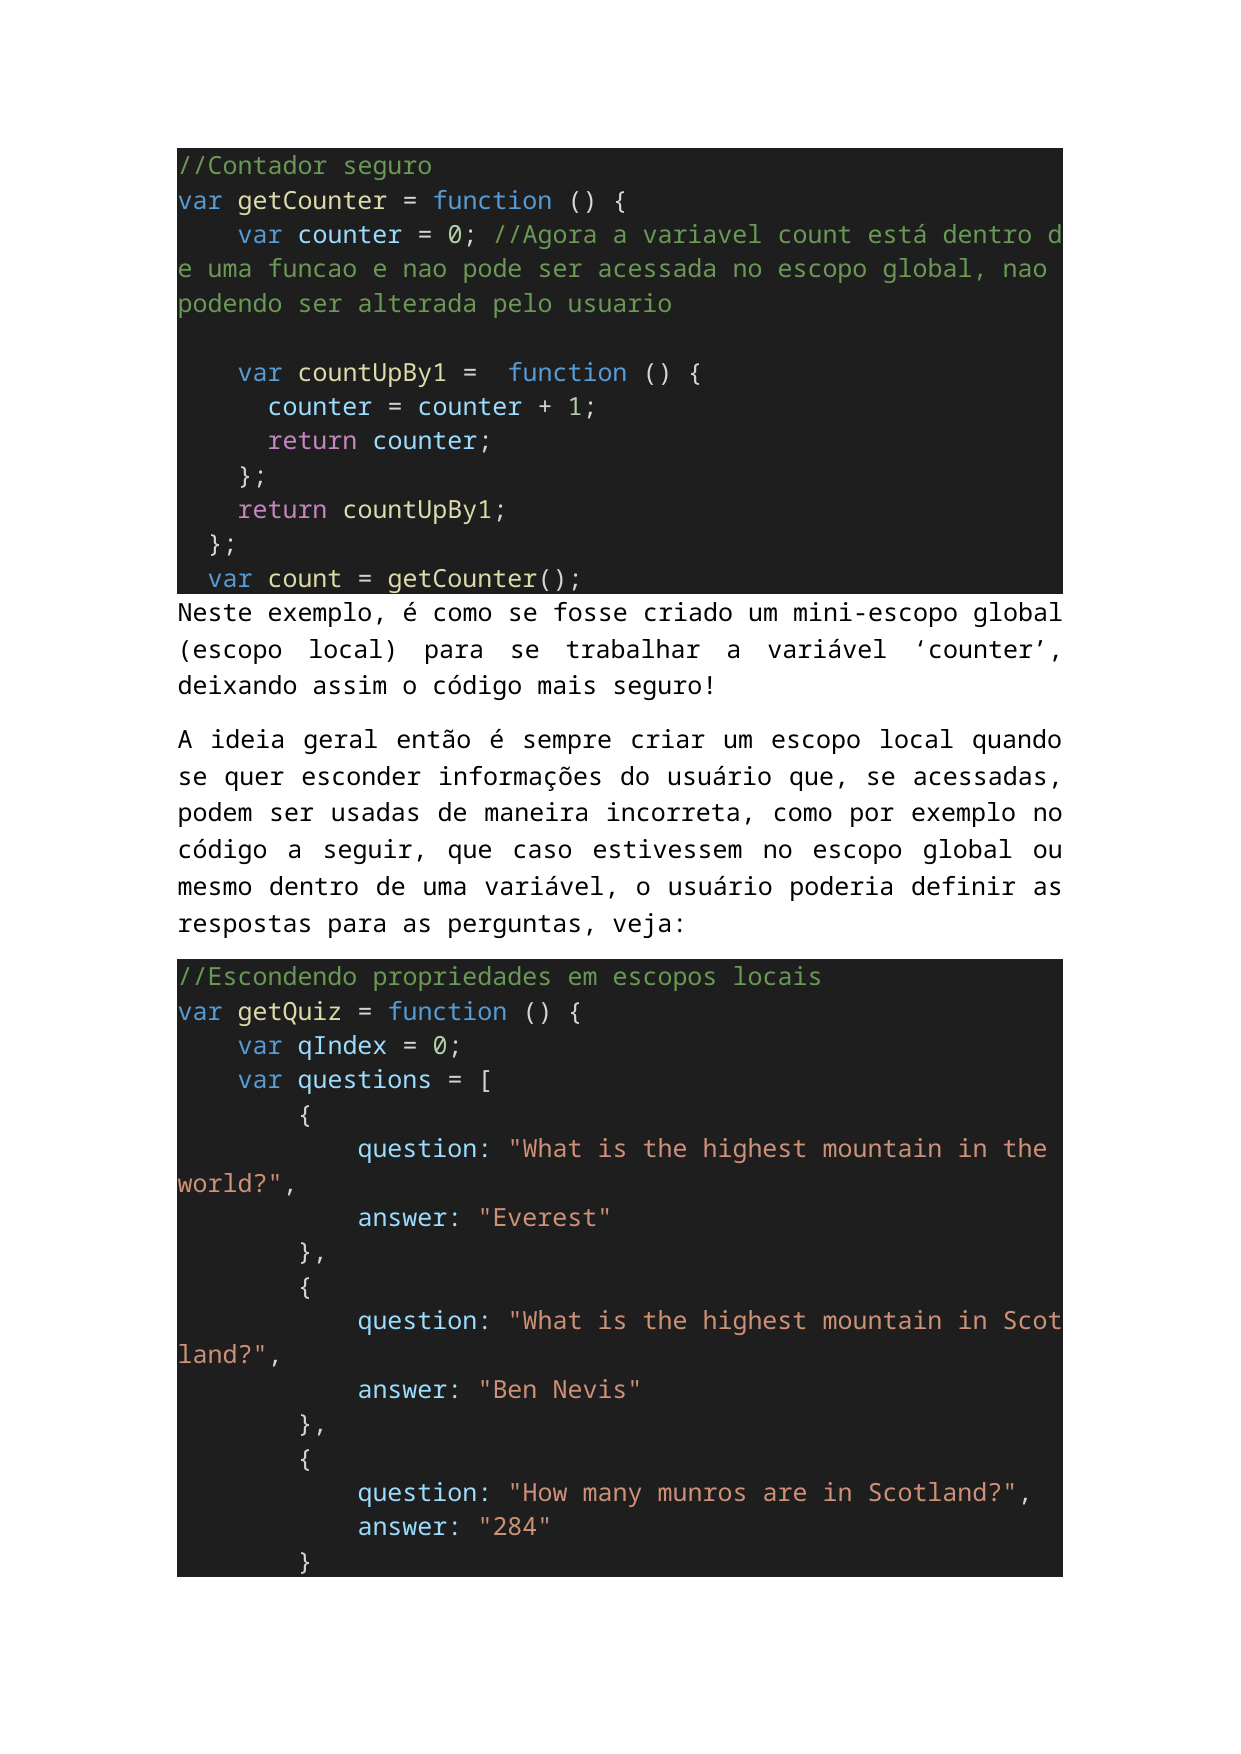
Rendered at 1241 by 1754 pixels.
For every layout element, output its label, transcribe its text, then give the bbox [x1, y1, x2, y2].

text answer: "Everest" [177, 1199, 1063, 1234]
text question: "What is the highest mountain in Scotland?", [177, 1302, 1063, 1371]
text var qIndex = 0; [177, 1027, 1063, 1062]
text answer: "Ben Nevis" [177, 1371, 1063, 1406]
text answer: "284" [177, 1509, 1063, 1543]
text { [177, 1268, 1063, 1302]
text { [177, 1096, 1063, 1131]
text } [177, 1543, 1063, 1577]
text return counter; [177, 423, 1063, 457]
text counter = counter + 1; [177, 388, 1063, 423]
text //Escondendo propriedades em escopos locais [177, 959, 1063, 993]
text Neste exemplo, é como se fosse criado um mini-escopo global (escopo local) para se trabalhar a variável ‘counter’, deixando assim o código mais seguro! [177, 594, 1063, 702]
text { [177, 1440, 1063, 1474]
text var getQuiz = function () { [177, 993, 1063, 1027]
text question: "How many munros are in Scotland?", [177, 1474, 1063, 1509]
text //Contador seguro [177, 148, 1063, 182]
text question: "What is the highest mountain in the world?", [177, 1131, 1063, 1199]
text var count = getCounter(); [177, 560, 1063, 594]
text }; [177, 526, 1063, 560]
text var counter = 0; //Agora a variavel count está dentro de uma funcao e nao pode ser acessada no escopo global, nao podendo ser alterada pelo usuario [177, 216, 1063, 319]
text var getCounter = function () { [177, 182, 1063, 216]
text var countUpBy1 = function () { [177, 354, 1063, 388]
text }, [177, 1406, 1063, 1440]
text var questions = [ [177, 1062, 1063, 1096]
text A ideia geral então é sempre criar um escopo local quando se quer esconder informações do usuário que, se acessadas, podem ser usadas de maneira incorreta, como por exemplo no código a seguir, que caso estivessem no escopo global ou mesmo dentro de uma variável, o usuário poderia definir as respostas para as perguntas, veja: [177, 721, 1063, 939]
text return countUpBy1; [177, 491, 1063, 526]
text }; [177, 457, 1063, 491]
text }, [177, 1234, 1063, 1268]
